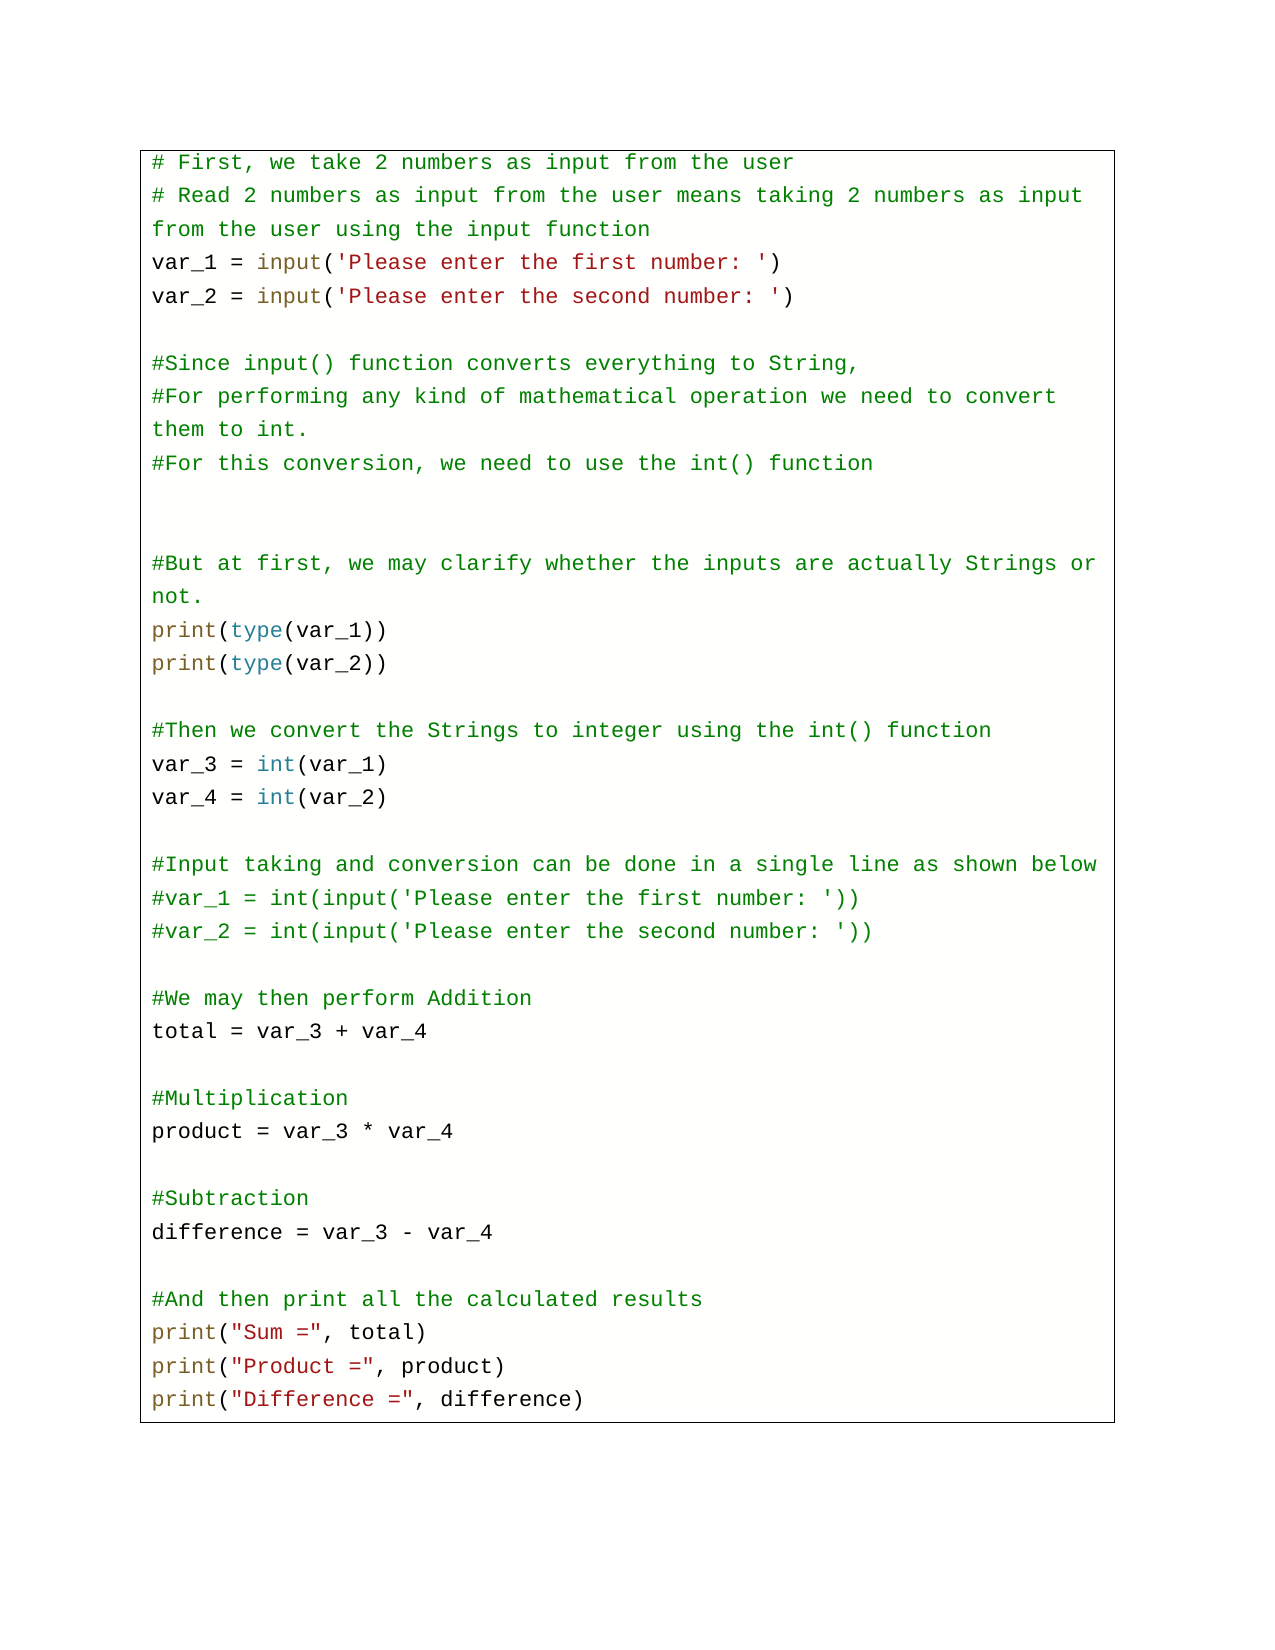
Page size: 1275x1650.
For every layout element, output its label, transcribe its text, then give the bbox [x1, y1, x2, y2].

table_header # First, we take 2 numbers as input from the user # Read 2 numbers as input from the user means taking 2 numbers as input from the user using the input function var_1 = input('Please enter the first number: ') var_2 = input('Please enter the second number: ') #Since input() function converts everything to String, #For performing any kind of mathematical operation we need to convert them to int. #For this conversion, we need to use the int() function #But at first, we may clarify whether the inputs are actually Strings or not. print(type(var_1)) print(type(var_2)) #Then we convert the Strings to integer using the int() function var_3 = int(var_1) var_4 = int(var_2) #Input taking and conversion can be done in a single line as shown below #var_1 = int(input('Please enter the first number: ')) #var_2 = int(input('Please enter the second number: ')) #We may then perform Addition total = var_3 + var_4 #Multiplication product = var_3 * var_4 #Subtraction difference = var_3 - var_4 #And then print all the calculated results print("Sum =", total) print("Product =", product) print("Difference =", difference) [141, 151, 1114, 1422]
